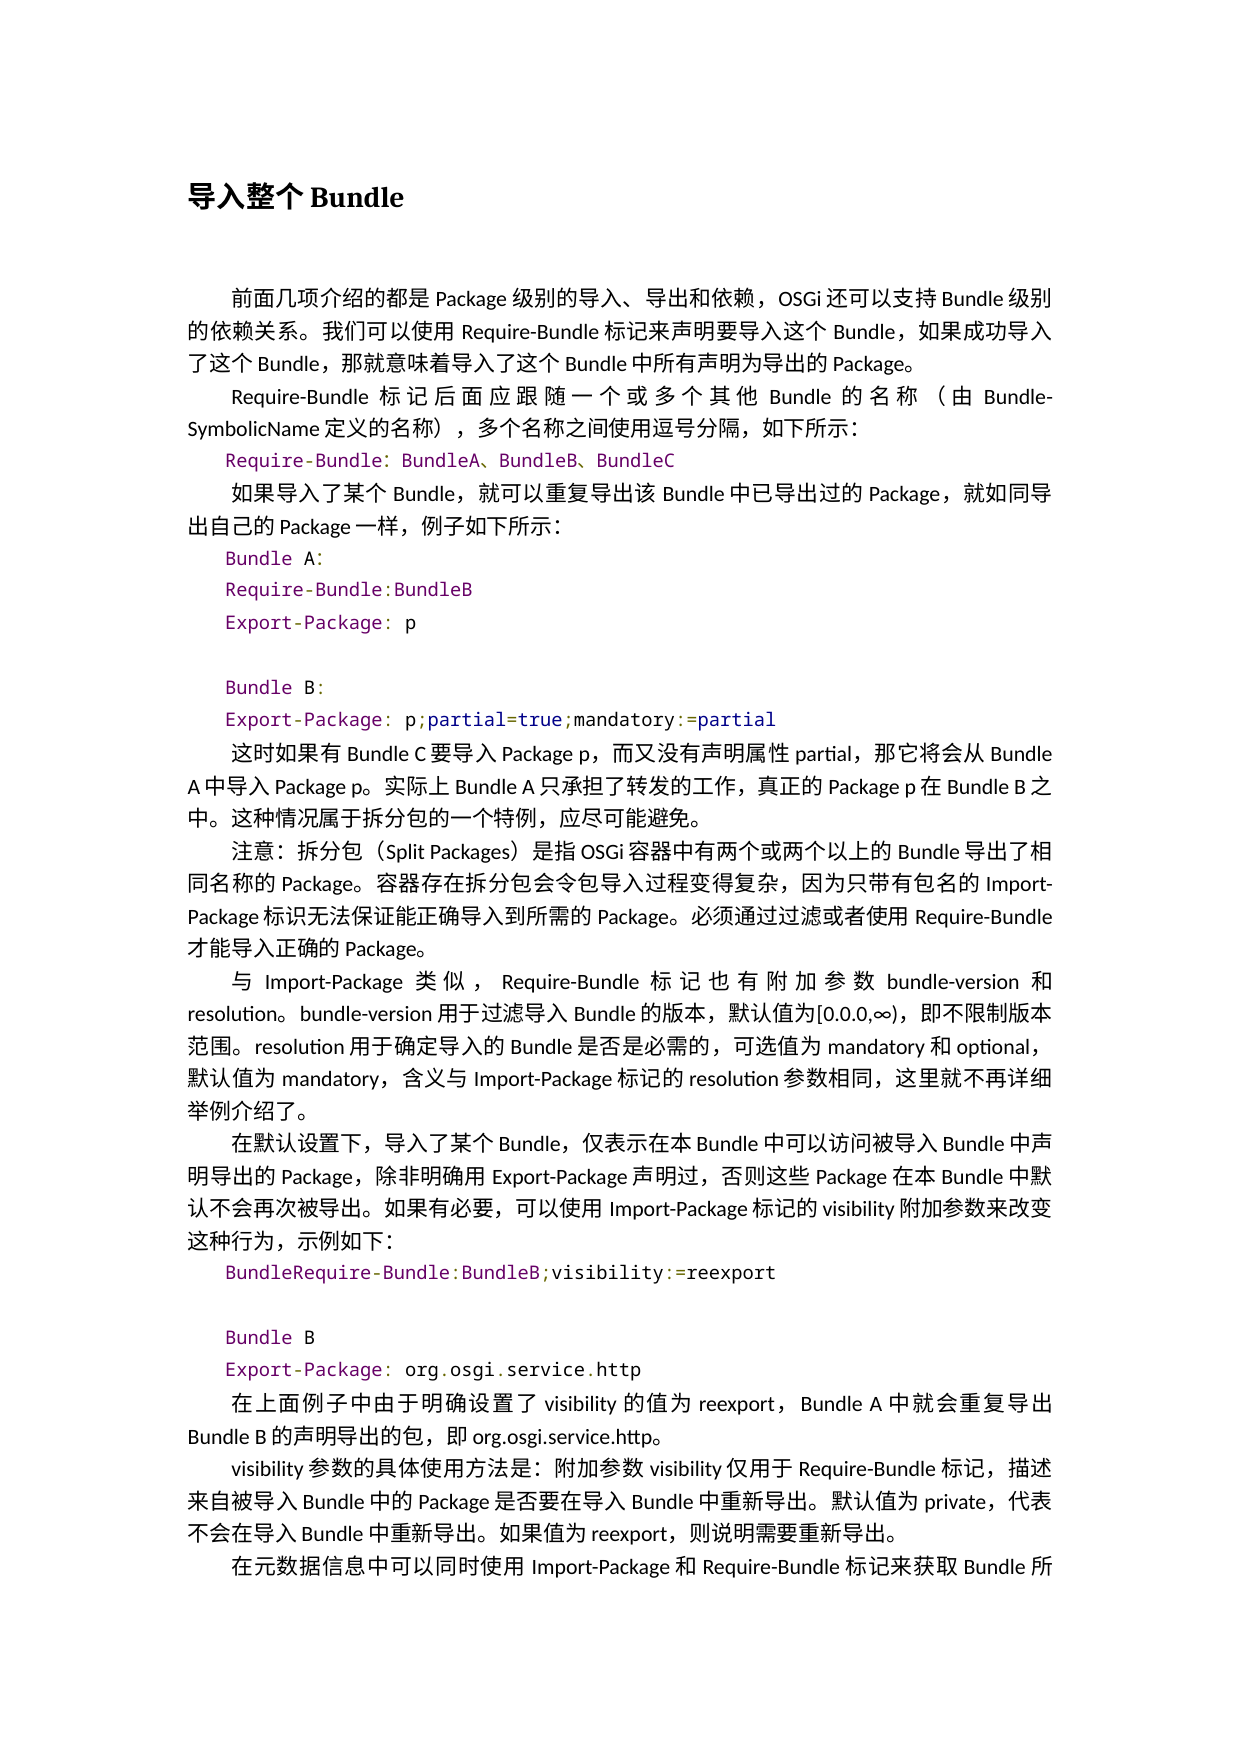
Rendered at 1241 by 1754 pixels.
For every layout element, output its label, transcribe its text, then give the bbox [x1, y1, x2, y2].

text 在默认设置下，导入了某个Bundle，仅表示在本Bundle中可以访问被导入Bundle中声明导出的Package，除非明确用Export-Package声明过，否则这些Package在本Bundle中默认不会再次被导出。如果有必要，可以使用Import-Package标记的visibility附加参数来改变这种行为，示例如下： [187, 1126, 1053, 1256]
text 与Import-Package类似，Require-Bundle标记也有附加参数bundle-version和resolution。bundle-version用于过滤导入Bundle的版本，默认值为[0.0.0,∞)，即不限制版本范围。resolution用于确定导入的Bundle是否是必需的，可选值为mandatory和optional，默认值为mandatory，含义与Import-Package标记的resolution参数相同，这里就不再详细举例介绍了。 [187, 963, 1053, 1126]
text Export-Package: p [187, 606, 1053, 638]
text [187, 1548, 1053, 1581]
text Require-Bundle标记后面应跟随一个或多个其他Bundle的名称（由Bundle-SymbolicName定义的名称），多个名称之间使用逗号分隔，如下所示： [187, 378, 1053, 443]
text Bundle B: [187, 671, 1053, 703]
subtitle 导入整个Bundle [187, 162, 1053, 227]
text Require-Bundle:BundleB [187, 573, 1053, 606]
text BundleRequire-Bundle:BundleB;visibility:=reexport [187, 1256, 1053, 1288]
text Export-Package: org.osgi.service.http [187, 1353, 1053, 1386]
text Export-Package: p;partial=true;mandatory:=partial [187, 703, 1053, 736]
text visibility参数的具体使用方法是：附加参数visibility仅用于Require-Bundle标记，描述来自被导入Bundle中的Package是否要在导入Bundle中重新导出。默认值为private，代表不会在导入Bundle中重新导出。如果值为reexport，则说明需要重新导出。 [187, 1451, 1053, 1548]
text 注意：拆分包（Split Packages）是指OSGi容器中有两个或两个以上的Bundle导出了相同名称的Package。容器存在拆分包会令包导入过程变得复杂，因为只带有包名的Import-Package标识无法保证能正确导入到所需的Package。必须通过过滤或者使用Require-Bundle才能导入正确的Package。 [187, 833, 1053, 963]
text 在上面例子中由于明确设置了visibility的值为reexport，Bundle A中就会重复导出Bundle B的声明导出的包，即org.osgi.service.http。 [187, 1386, 1053, 1451]
text 这时如果有Bundle C要导入Package p，而又没有声明属性partial，那它将会从Bundle A中导入Package p。实际上Bundle A只承担了转发的工作，真正的Package p在Bundle B之中。这种情况属于拆分包的一个特例，应尽可能避免。 [187, 736, 1053, 833]
text Bundle B [187, 1321, 1053, 1353]
text 如果导入了某个Bundle，就可以重复导出该Bundle中已导出过的Package，就如同导出自己的Package一样，例子如下所示： [187, 476, 1053, 541]
text Require-Bundle：BundleA、BundleB、BundleC [187, 443, 1053, 476]
text 前面几项介绍的都是Package级别的导入、导出和依赖，OSGi还可以支持Bundle级别的依赖关系。我们可以使用Require-Bundle标记来声明要导入这个Bundle，如果成功导入了这个Bundle，那就意味着导入了这个Bundle中所有声明为导出的Package。 [187, 281, 1053, 378]
text Bundle A： [187, 541, 1053, 573]
